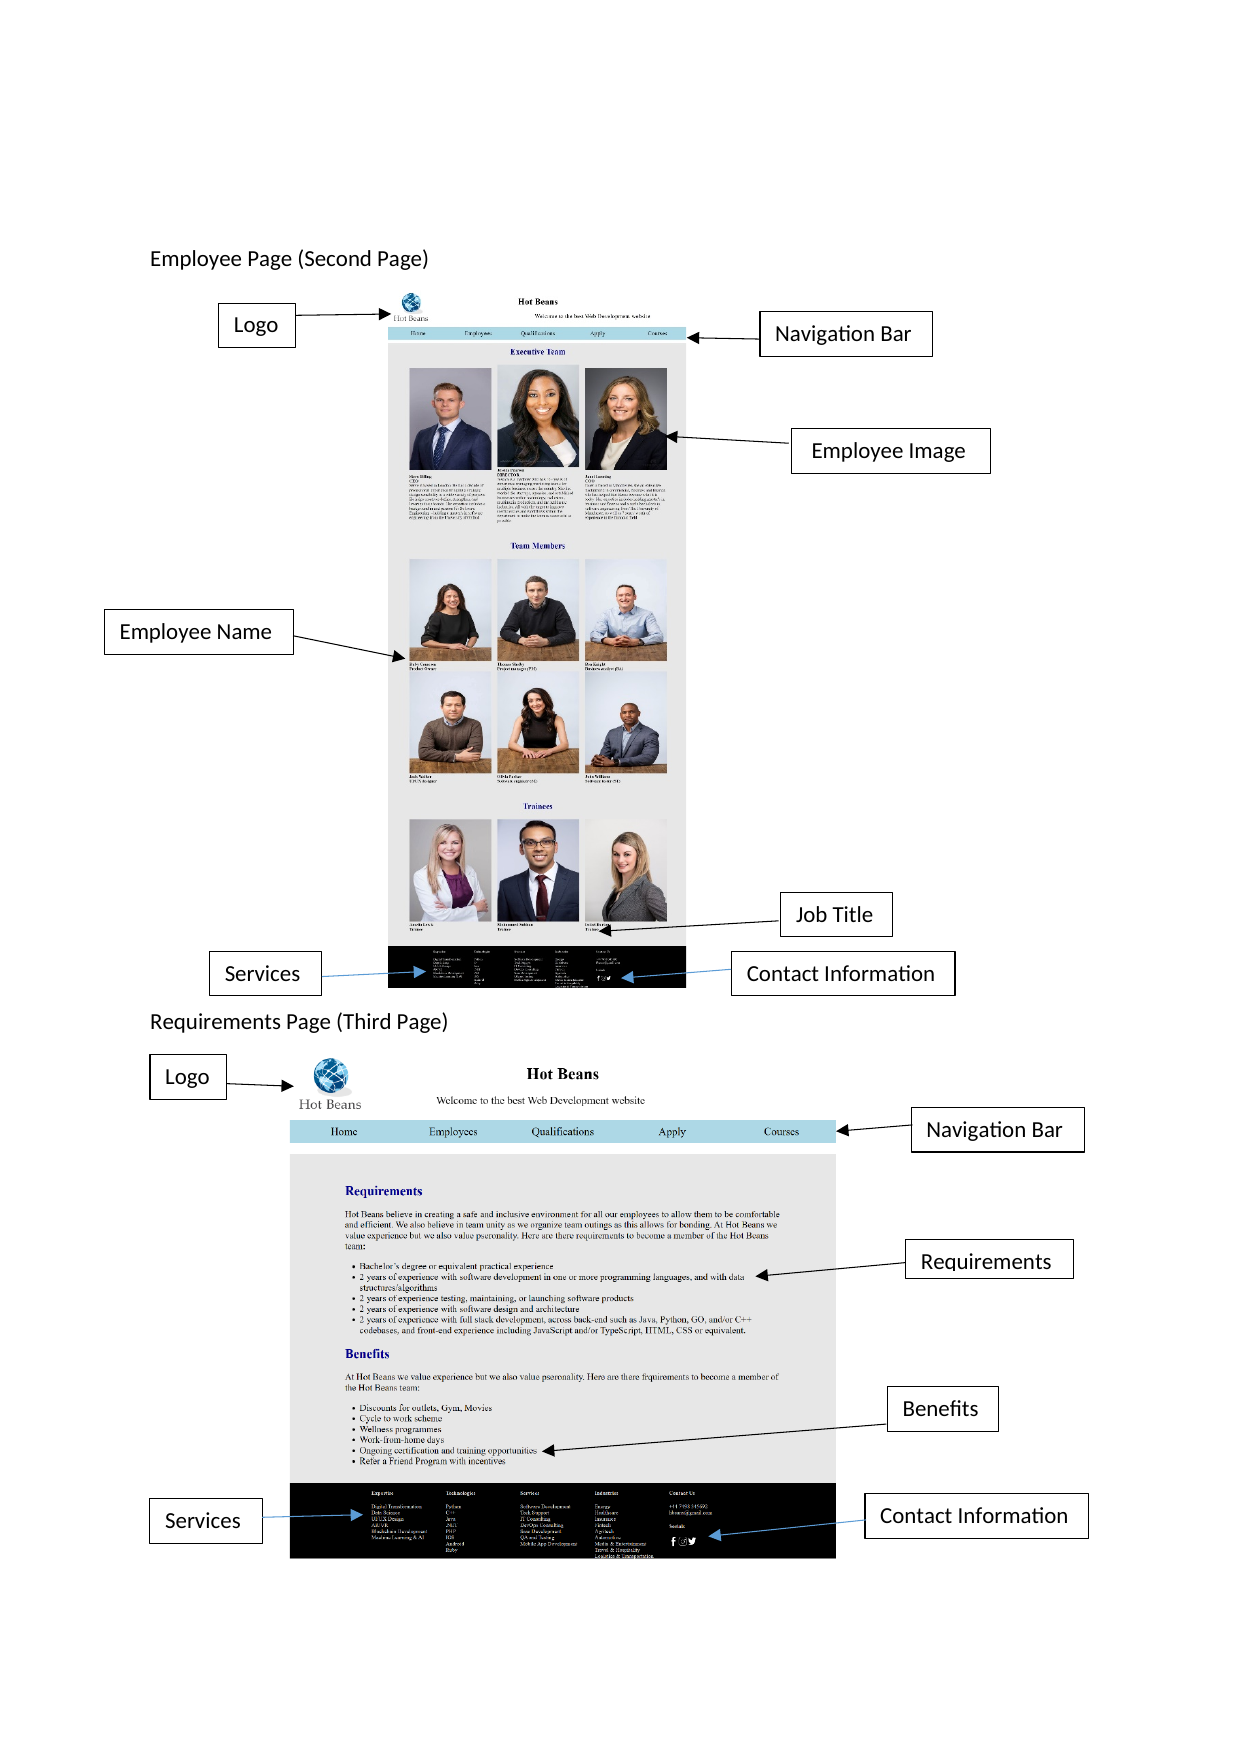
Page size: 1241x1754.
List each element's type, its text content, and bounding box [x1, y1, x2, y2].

picture [289, 1053, 836, 1559]
text Requirements Page (Third Page) [150, 1007, 1090, 1035]
picture [388, 290, 687, 988]
text Employee Page (Second Page) [150, 244, 1090, 272]
